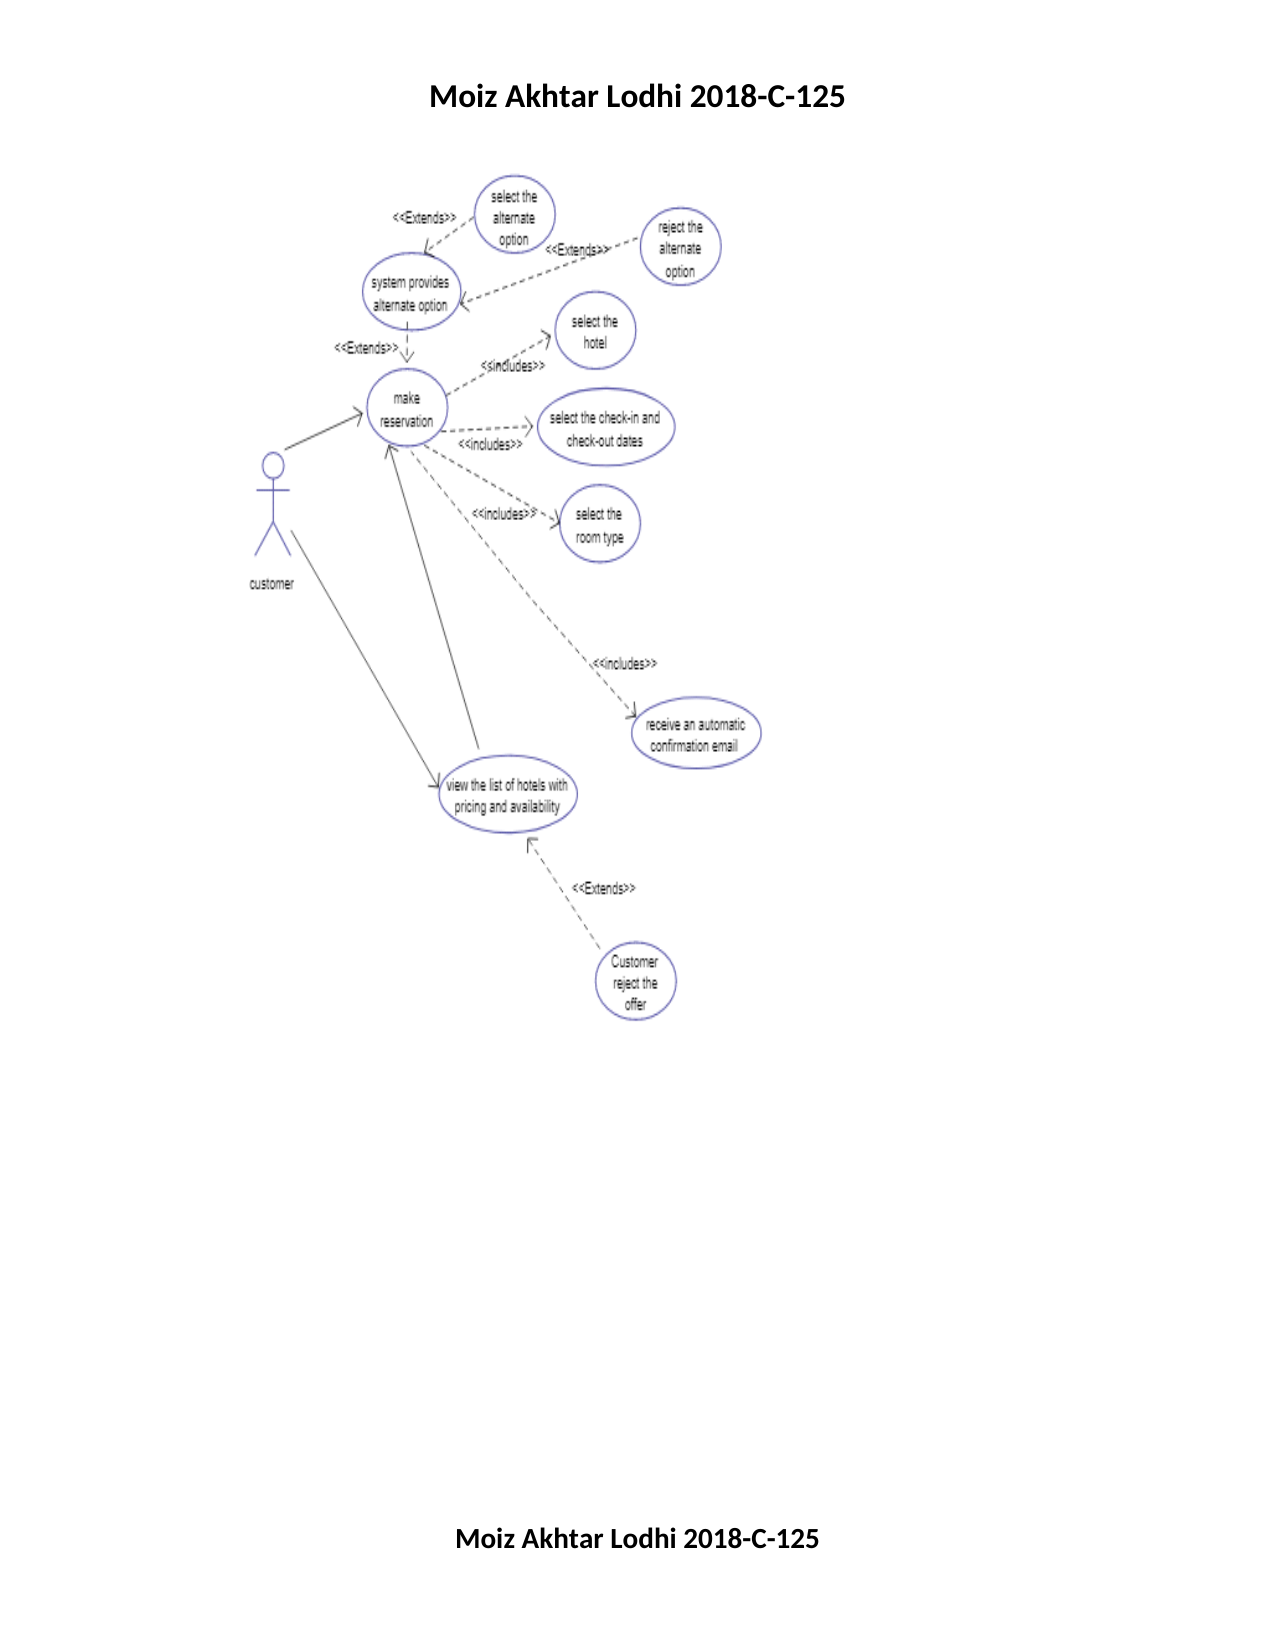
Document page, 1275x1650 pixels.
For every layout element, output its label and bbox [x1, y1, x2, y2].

picture [150, 150, 985, 1080]
